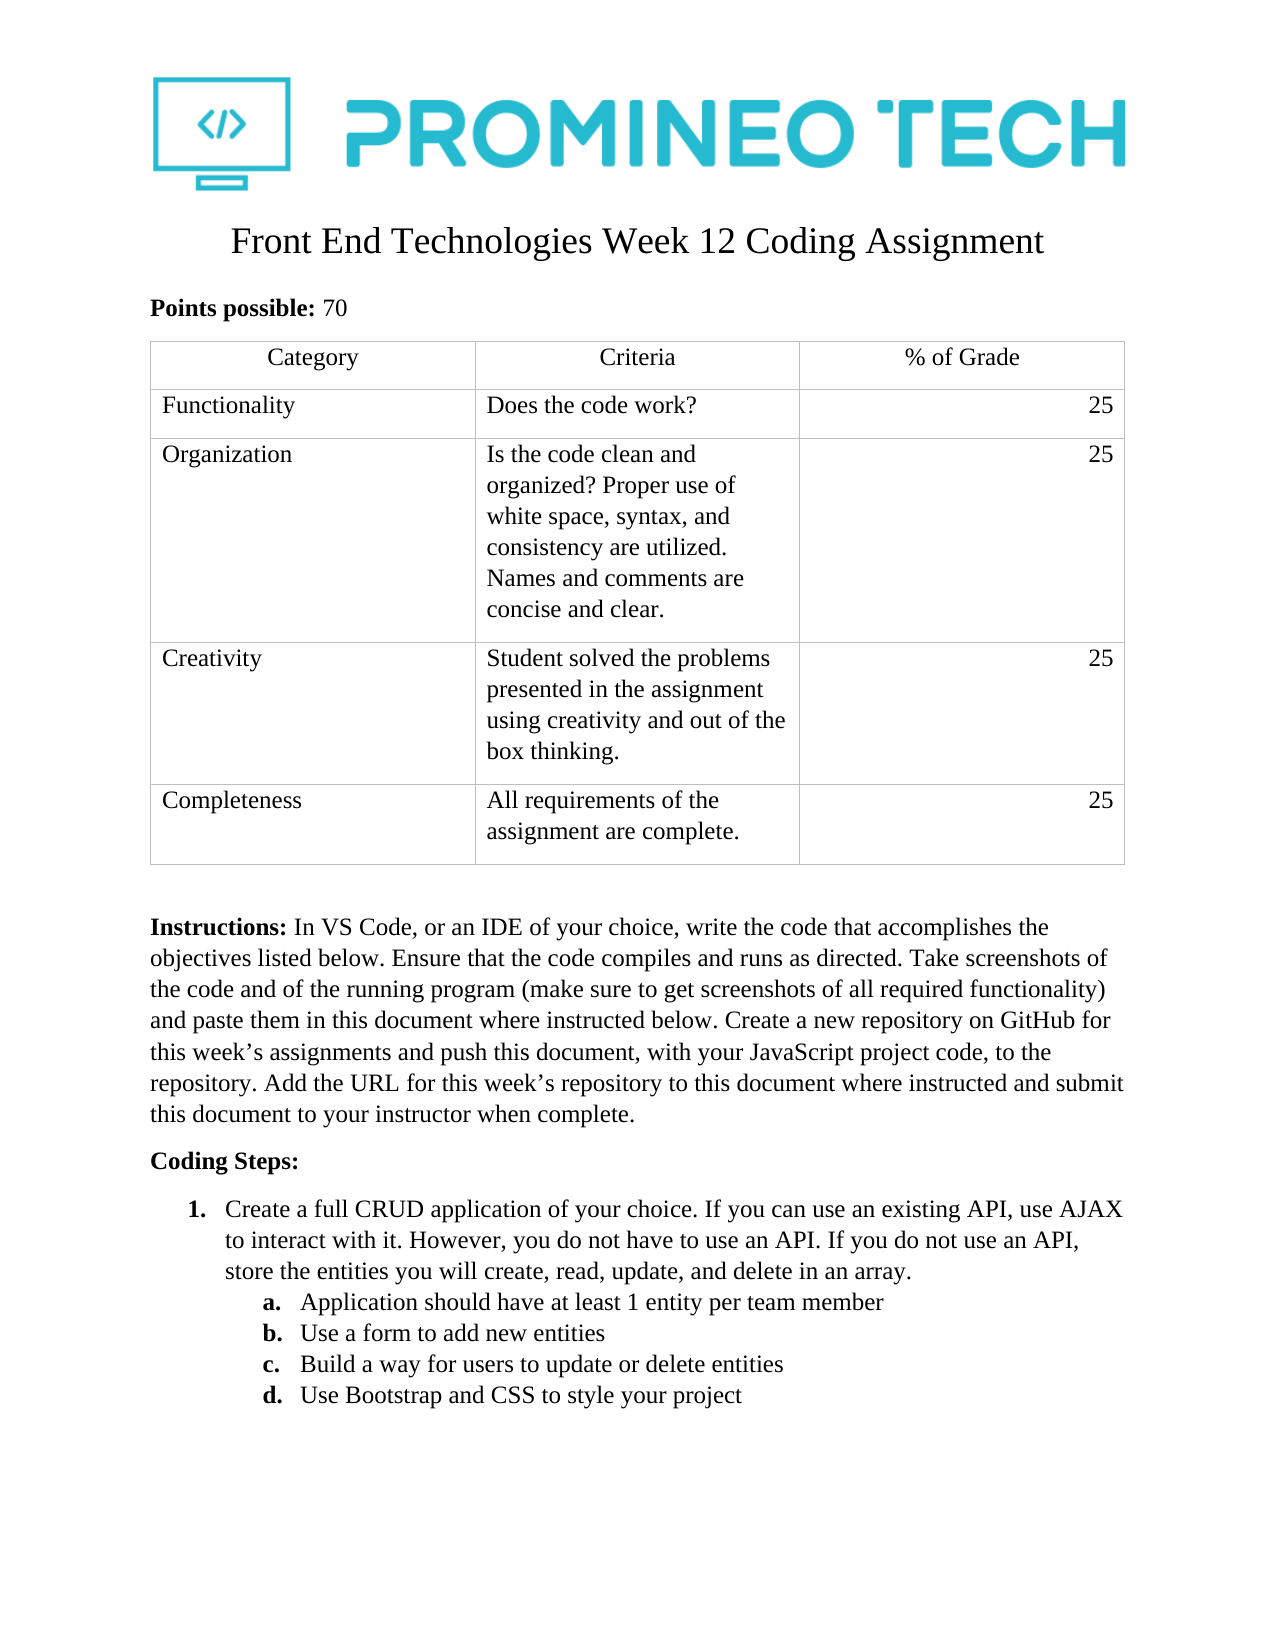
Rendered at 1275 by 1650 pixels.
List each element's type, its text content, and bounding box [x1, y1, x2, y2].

table_header % of Grade [800, 342, 1124, 389]
table_cell Organization [151, 439, 475, 642]
table_cell Student solved the problems presented in the assignment using creativity and out of the box thinking. [476, 643, 799, 784]
table_header Criteria [476, 342, 799, 389]
table_cell Does the code work? [476, 390, 799, 438]
picture [150, 75, 1125, 194]
table_cell All requirements of the assignment are complete. [476, 785, 799, 864]
table_cell 25 [800, 785, 1124, 864]
text Coding Steps: [150, 1146, 1125, 1175]
list Use a form to add new entities [262, 1318, 1125, 1347]
table_cell 25 [800, 439, 1124, 642]
table_cell Creativity [151, 643, 475, 784]
table_cell Completeness [151, 785, 475, 864]
table_cell Functionality [151, 390, 475, 438]
list Build a way for users to update or delete entities [262, 1349, 1125, 1378]
text Instructions: In VS Code, or an IDE of your choice, write the code that accomplishes the objectives listed below. Ensure that the code compiles and runs as directed. Take screenshots of the code and of the running program (make sure to get screenshots of all required functionality) and paste them in this document where instructed below. Create a new repository on GitHub for this week’s assignments and push this document, with your JavaScript project code, to the repository. Add the URL for this week’s repository to this document where instructed and submit this document to your instructor when complete. [150, 912, 1125, 1127]
list Use Bootstrap and CSS to style your project [262, 1380, 1125, 1409]
table_cell 25 [800, 643, 1124, 784]
list Application should have at least 1 entity per team member [262, 1287, 1125, 1316]
table_header Category [151, 342, 475, 389]
subtitle Front End Technologies Week 12 Coding Assignment [150, 219, 1125, 262]
list Create a full CRUD application of your choice. If you can use an existing API, use AJAX to interact with it. However, you do not have to use an API. If you do not use an API, store the entities you will create, read, update, and delete in an array. [187, 1194, 1125, 1285]
table_cell 25 [800, 390, 1124, 438]
text Points possible: 70 [150, 262, 1125, 322]
table_cell Is the code clean and organized? Proper use of white space, syntax, and consistency are utilized. Names and comments are concise and clear. [476, 439, 799, 642]
